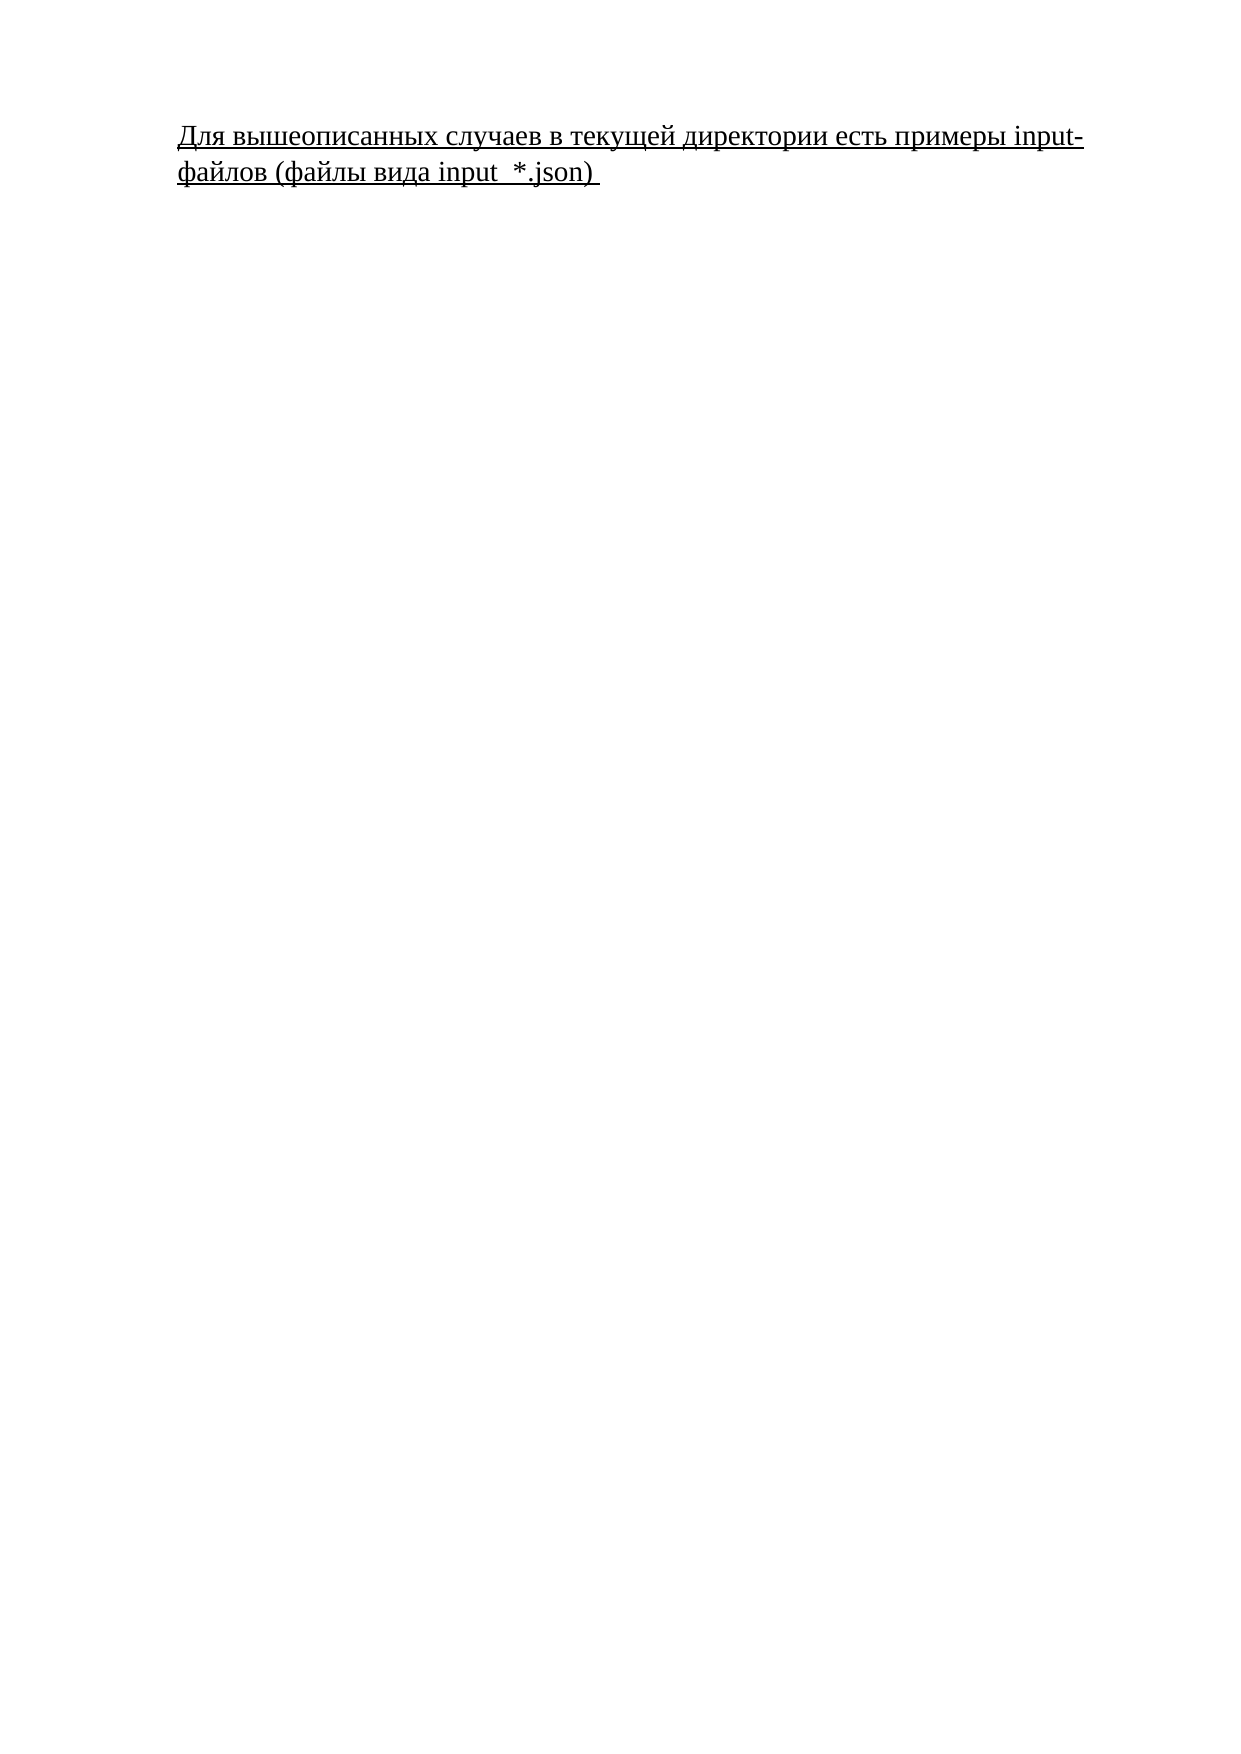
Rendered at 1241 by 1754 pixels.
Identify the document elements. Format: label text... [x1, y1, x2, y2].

text Для вышеописанных случаев в текущей директории есть примеры input-файлов (файлы вида input_*.json) [177, 118, 1152, 188]
